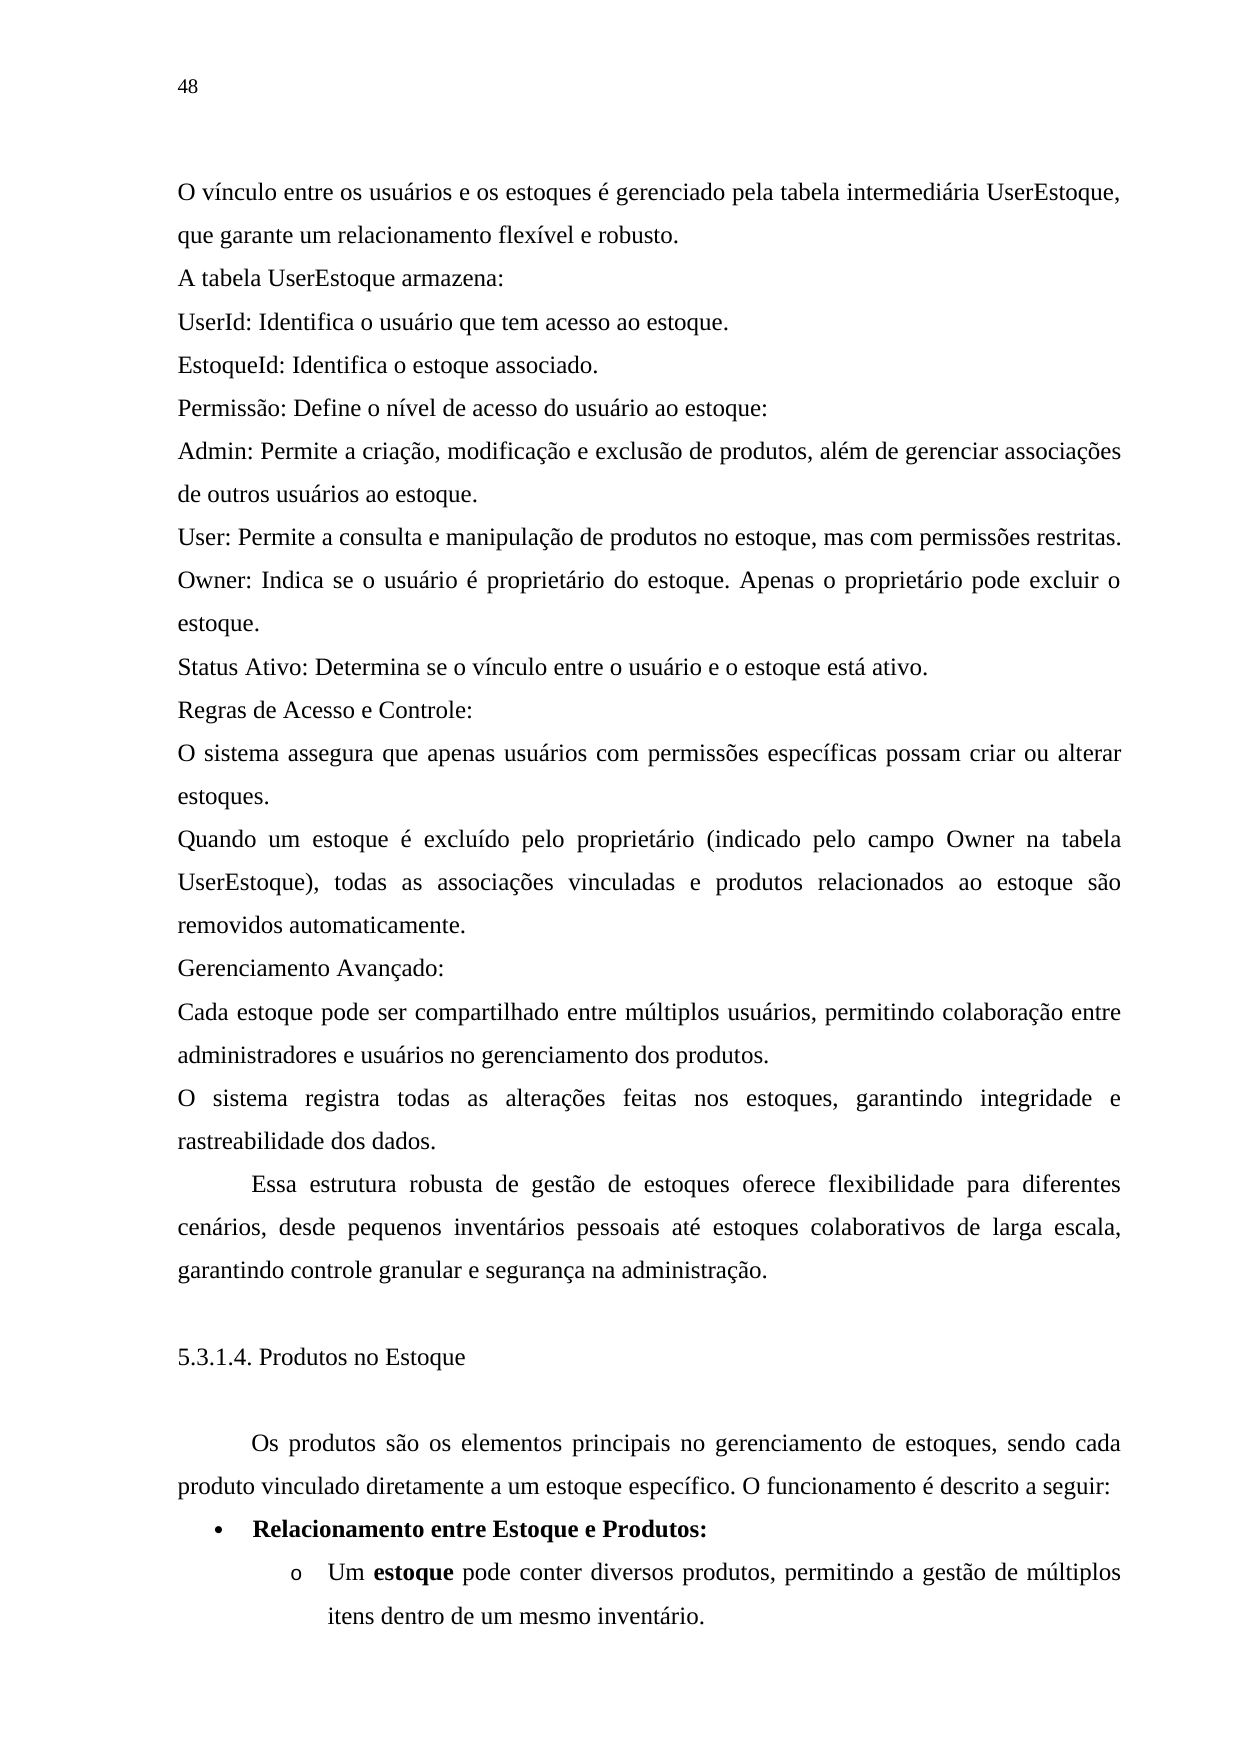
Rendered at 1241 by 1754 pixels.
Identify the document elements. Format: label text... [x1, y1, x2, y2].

text Cada estoque pode ser compartilhado entre múltiplos usuários, permitindo colaboração entre administradores e usuários no gerenciamento dos produtos. [177, 997, 1122, 1068]
text User: Permite a consulta e manipulação de produtos no estoque, mas com permissões restritas. [177, 522, 1122, 551]
text O sistema assegura que apenas usuários com permissões específicas possam criar ou alterar estoques. [177, 738, 1122, 810]
text Quando um estoque é excluído pelo proprietário (indicado pelo campo Owner na tabela UserEstoque), todas as associações vinculadas e produtos relacionados ao estoque são removidos automaticamente. [177, 824, 1122, 939]
text Gerenciamento Avançado: [177, 953, 1122, 982]
list Um estoque pode conter diversos produtos, permitindo a gestão de múltiplos itens dentro de um mesmo inventário. [290, 1557, 1122, 1630]
text Regras de Acesso e Controle: [177, 695, 1122, 723]
text UserId: Identifica o usuário que tem acesso ao estoque. [177, 307, 1122, 335]
text O sistema registra todas as alterações feitas nos estoques, garantindo integridade e rastreabilidade dos dados. [177, 1083, 1122, 1155]
text Permissão: Define o nível de acesso do usuário ao estoque: [177, 393, 1122, 422]
text Admin: Permite a criação, modificação e exclusão de produtos, além de gerenciar associações de outros usuários ao estoque. [177, 436, 1122, 508]
list Relacionamento entre Estoque e Produtos: [215, 1514, 1122, 1543]
text Owner: Indica se o usuário é proprietário do estoque. Apenas o proprietário pode excluir o estoque. [177, 565, 1122, 637]
text 5.3.1.4. Produtos no Estoque [177, 1342, 1122, 1370]
text EstoqueId: Identifica o estoque associado. [177, 350, 1122, 378]
text A tabela UserEstoque armazena: [177, 263, 1122, 292]
text Essa estrutura robusta de gestão de estoques oferece flexibilidade para diferentes cenários, desde pequenos inventários pessoais até estoques colaborativos de larga escala, garantindo controle granular e segurança na administração. [177, 1169, 1122, 1284]
text Status Ativo: Determina se o vínculo entre o usuário e o estoque está ativo. [177, 652, 1122, 680]
text Os produtos são os elementos principais no gerenciamento de estoques, sendo cada produto vinculado diretamente a um estoque específico. O funcionamento é descrito a seguir: [177, 1428, 1122, 1500]
text O vínculo entre os usuários e os estoques é gerenciado pela tabela intermediária UserEstoque, que garante um relacionamento flexível e robusto. [177, 177, 1122, 249]
